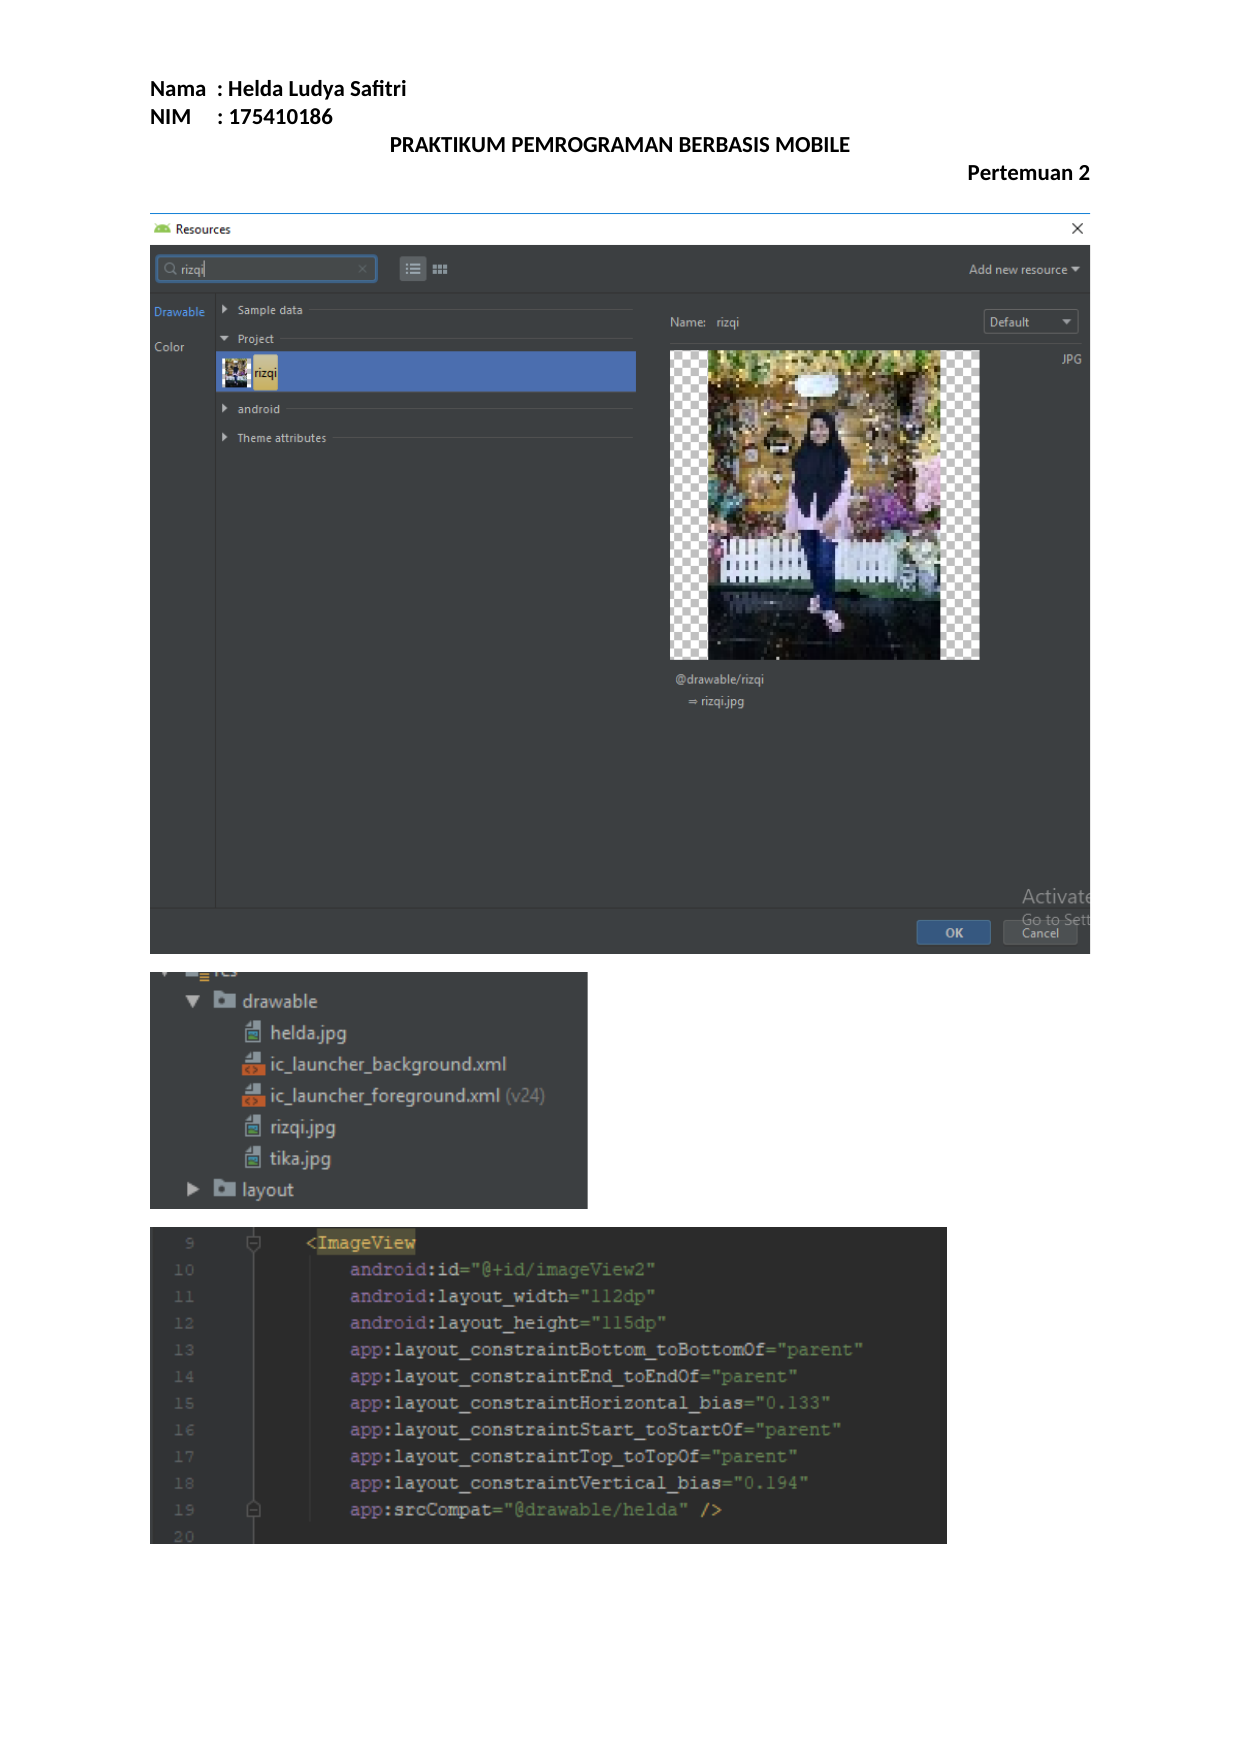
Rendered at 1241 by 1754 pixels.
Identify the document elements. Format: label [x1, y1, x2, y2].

picture [150, 213, 1091, 954]
picture [150, 1227, 947, 1544]
picture [150, 972, 588, 1209]
